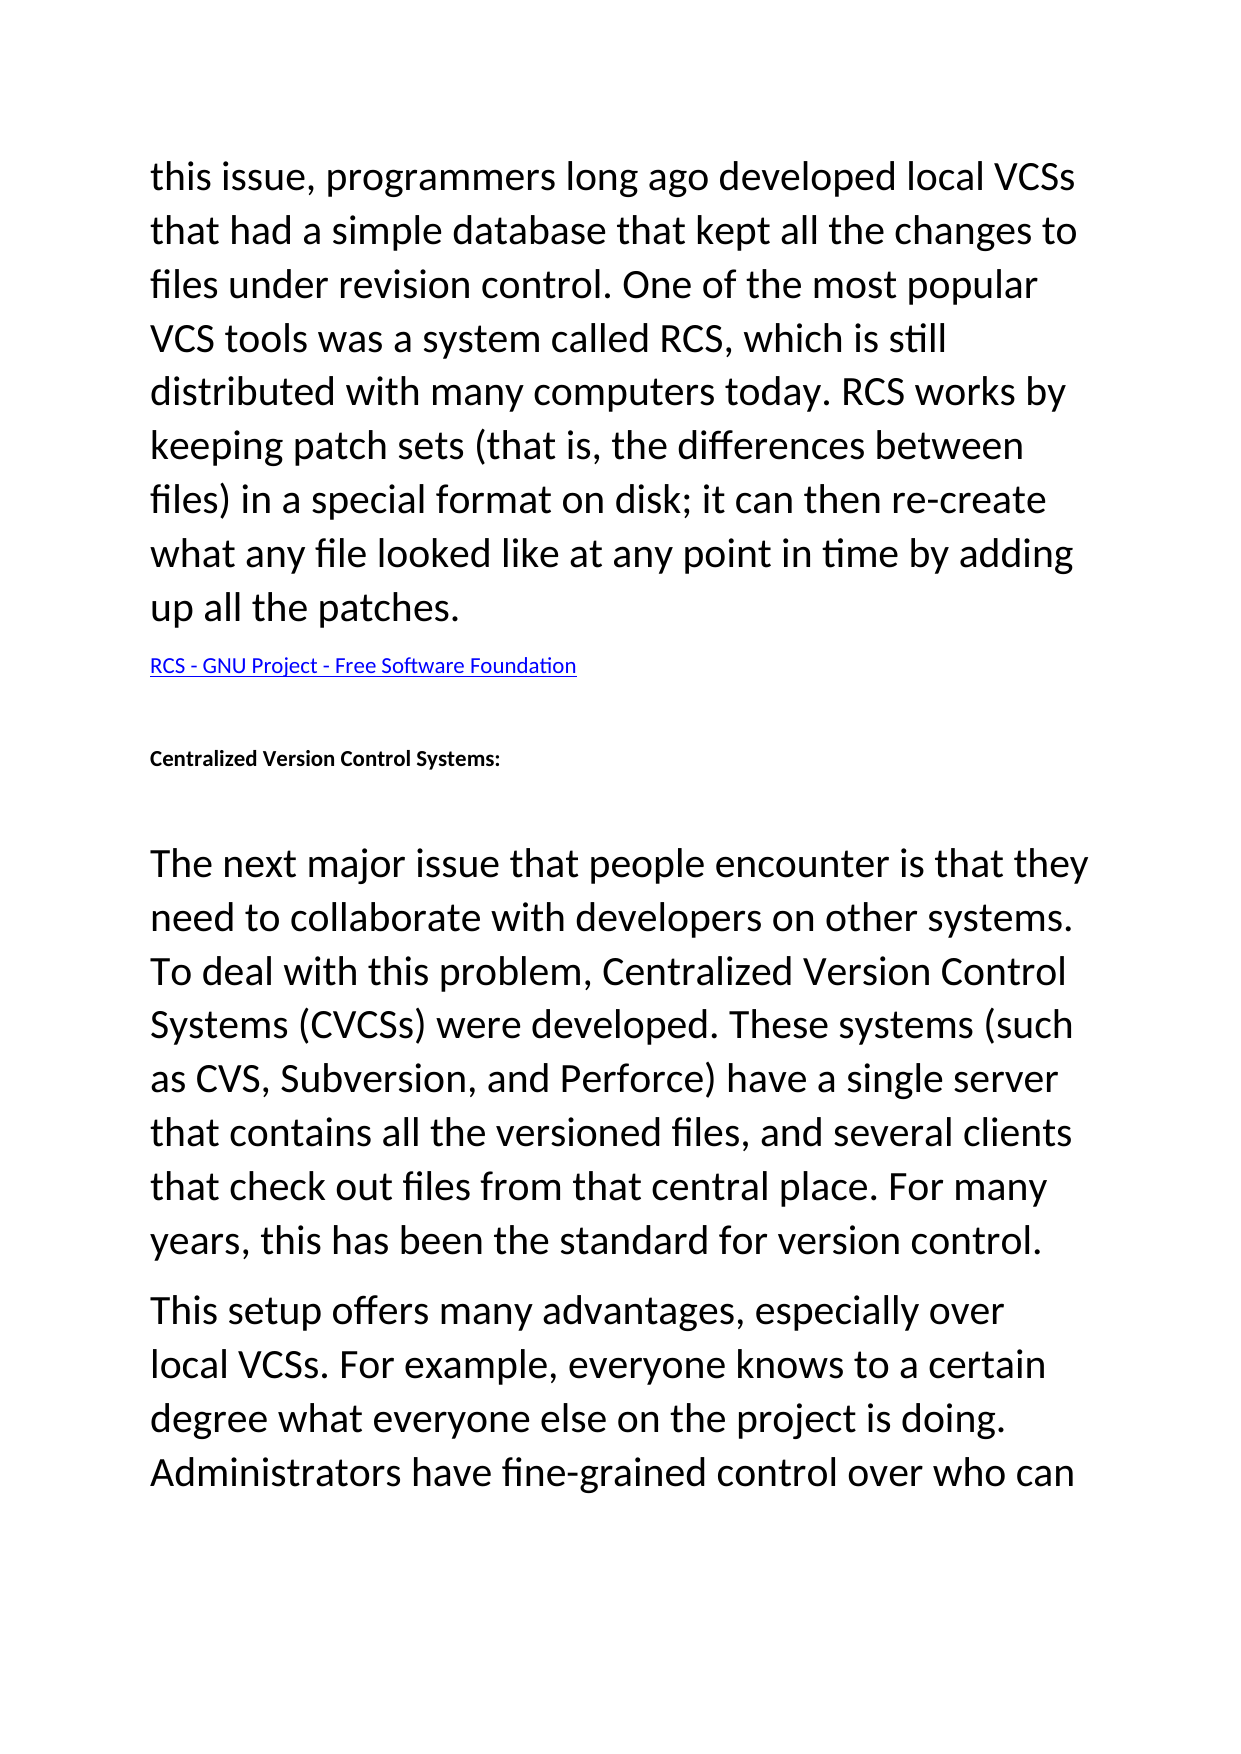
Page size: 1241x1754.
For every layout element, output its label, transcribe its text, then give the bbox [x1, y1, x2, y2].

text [150, 150, 1090, 632]
text The next major issue that people encounter is that they need to collaborate with developers on other systems. To deal with this problem, Centralized Version Control Systems (CVCSs) were developed. These systems (such as CVS, Subversion, and Perforce) have a single server that contains all the versioned files, and several clients that check out files from that central place. For many years, this has been the standard for version control. [150, 837, 1090, 1264]
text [150, 1284, 1090, 1497]
text RCS - GNU Project - Free Software Foundation [150, 651, 1090, 679]
text Centralized Version Control Systems: [150, 744, 1090, 772]
